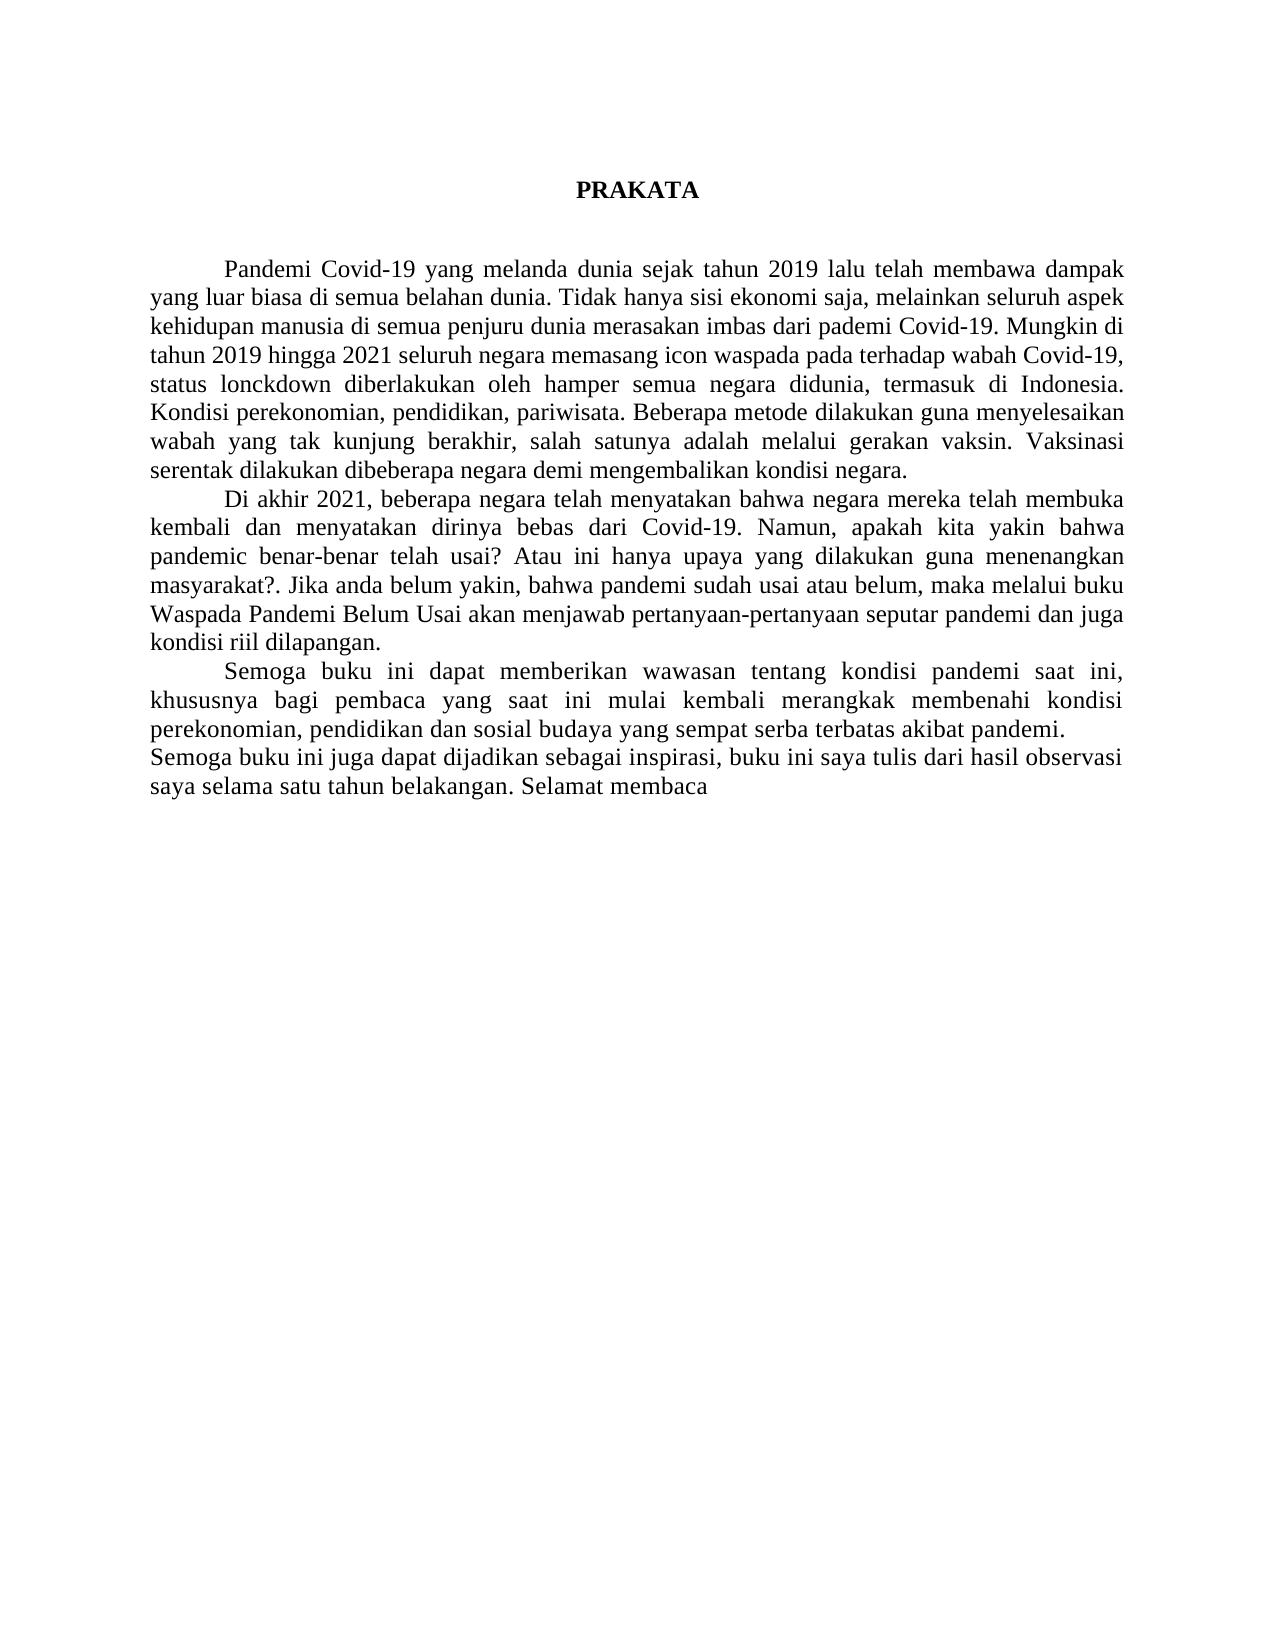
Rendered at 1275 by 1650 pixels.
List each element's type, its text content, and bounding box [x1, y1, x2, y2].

subtitle PRAKATA [150, 175, 1125, 204]
text Di akhir 2021, beberapa negara telah menyatakan bahwa negara mereka telah membuka kembali dan menyatakan dirinya bebas dari Covid-19. Namun, apakah kita yakin bahwa pandemic benar-benar telah usai? Atau ini hanya upaya yang dilakukan guna menenangkan masyarakat?. Jika anda belum yakin, bahwa pandemi sudah usai atau belum, maka melalui buku Waspada Pandemi Belum Usai akan menjawab pertanyaan-pertanyaan seputar pandemi dan juga kondisi riil dilapangan. [150, 484, 1125, 656]
text Semoga buku ini juga dapat dijadikan sebagai inspirasi, buku ini saya tulis dari hasil observasi saya selama satu tahun belakangan. Selamat membaca [150, 742, 1125, 800]
text Pandemi Covid-19 yang melanda dunia sejak tahun 2019 lalu telah membawa dampak yang luar biasa di semua belahan dunia. Tidak hanya sisi ekonomi saja, melainkan seluruh aspek kehidupan manusia di semua penjuru dunia merasakan imbas dari pademi Covid-19. Mungkin di tahun 2019 hingga 2021 seluruh negara memasang icon waspada pada terhadap wabah Covid-19, status lonckdown diberlakukan oleh hamper semua negara didunia, termasuk di Indonesia. Kondisi perekonomian, pendidikan, pariwisata. Beberapa metode dilakukan guna menyelesaikan wabah yang tak kunjung berakhir, salah satunya adalah melalui gerakan vaksin. Vaksinasi serentak dilakukan dibeberapa negara demi mengembalikan kondisi negara. [150, 254, 1125, 484]
text Semoga buku ini dapat memberikan wawasan tentang kondisi pandemi saat ini, khususnya bagi pembaca yang saat ini mulai kembali merangkak membenahi kondisi perekonomian, pendidikan dan sosial budaya yang sempat serba terbatas akibat pandemi. [150, 656, 1125, 742]
